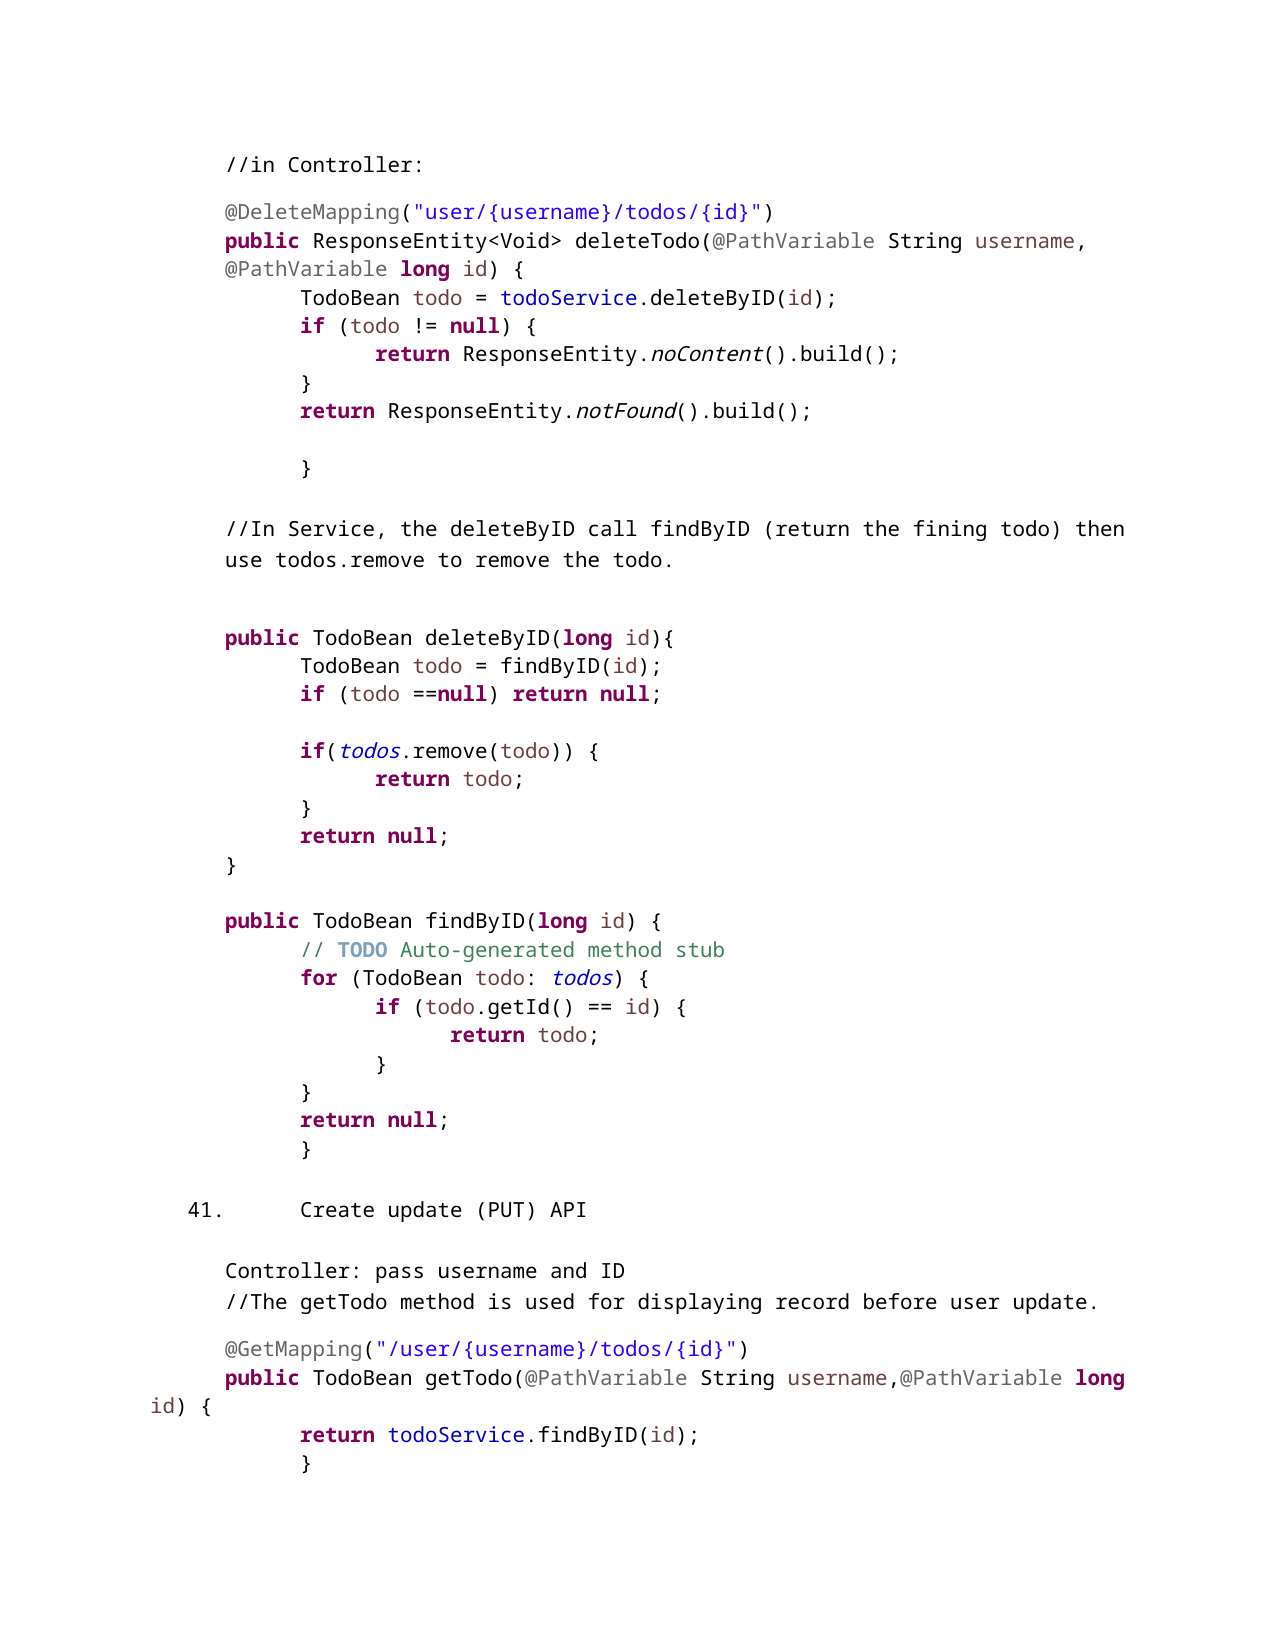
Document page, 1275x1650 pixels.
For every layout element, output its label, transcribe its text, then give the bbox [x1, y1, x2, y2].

text public ResponseEntity<Void> deleteTodo(@PathVariable String username, @PathVariable long id) { [225, 226, 1125, 283]
text public TodoBean getTodo(@PathVariable String username,@PathVariable long id) { [150, 1363, 1125, 1420]
list //In Service, the deleteByID call findByID (return the fining todo) then use todos.remove to remove the todo. [225, 514, 1125, 573]
text return null; [150, 821, 1125, 850]
text TodoBean todo = todoService.deleteByID(id); [150, 283, 1125, 311]
list Create update (PUT) API [187, 1195, 1125, 1224]
text } [150, 850, 1125, 878]
text if (todo.getId() == id) { [150, 992, 1125, 1020]
text } [150, 1077, 1125, 1106]
list //in Controller: [225, 150, 1125, 178]
text @DeleteMapping("user/{username}/todos/{id}") [150, 197, 1125, 226]
text for (TodoBean todo: todos) { [150, 963, 1125, 992]
text return todoService.findByID(id); [150, 1420, 1125, 1448]
text } [150, 793, 1125, 821]
list //The getTodo method is used for displaying record before user update. [225, 1287, 1125, 1316]
text public TodoBean deleteByID(long id){ [150, 623, 1125, 651]
list } [225, 453, 1125, 481]
text TodoBean todo = findByID(id); [150, 651, 1125, 679]
list } [225, 1134, 1125, 1162]
text return null; [150, 1106, 1125, 1134]
text } [150, 368, 1125, 396]
text return todo; [150, 1020, 1125, 1049]
list } [225, 1448, 1125, 1477]
text if (todo != null) { [150, 311, 1125, 339]
text @GetMapping("/user/{username}/todos/{id}") [150, 1334, 1125, 1363]
text return todo; [150, 764, 1125, 793]
list Controller: pass username and ID [225, 1257, 1125, 1285]
text public TodoBean findByID(long id) { [150, 907, 1125, 935]
text if(todos.remove(todo)) { [150, 736, 1125, 764]
text if (todo ==null) return null; [150, 679, 1125, 708]
text // TODO Auto-generated method stub [150, 935, 1125, 963]
text return ResponseEntity.notFound().build(); [150, 396, 1125, 425]
text return ResponseEntity.noContent().build(); [150, 339, 1125, 368]
text } [150, 1049, 1125, 1077]
